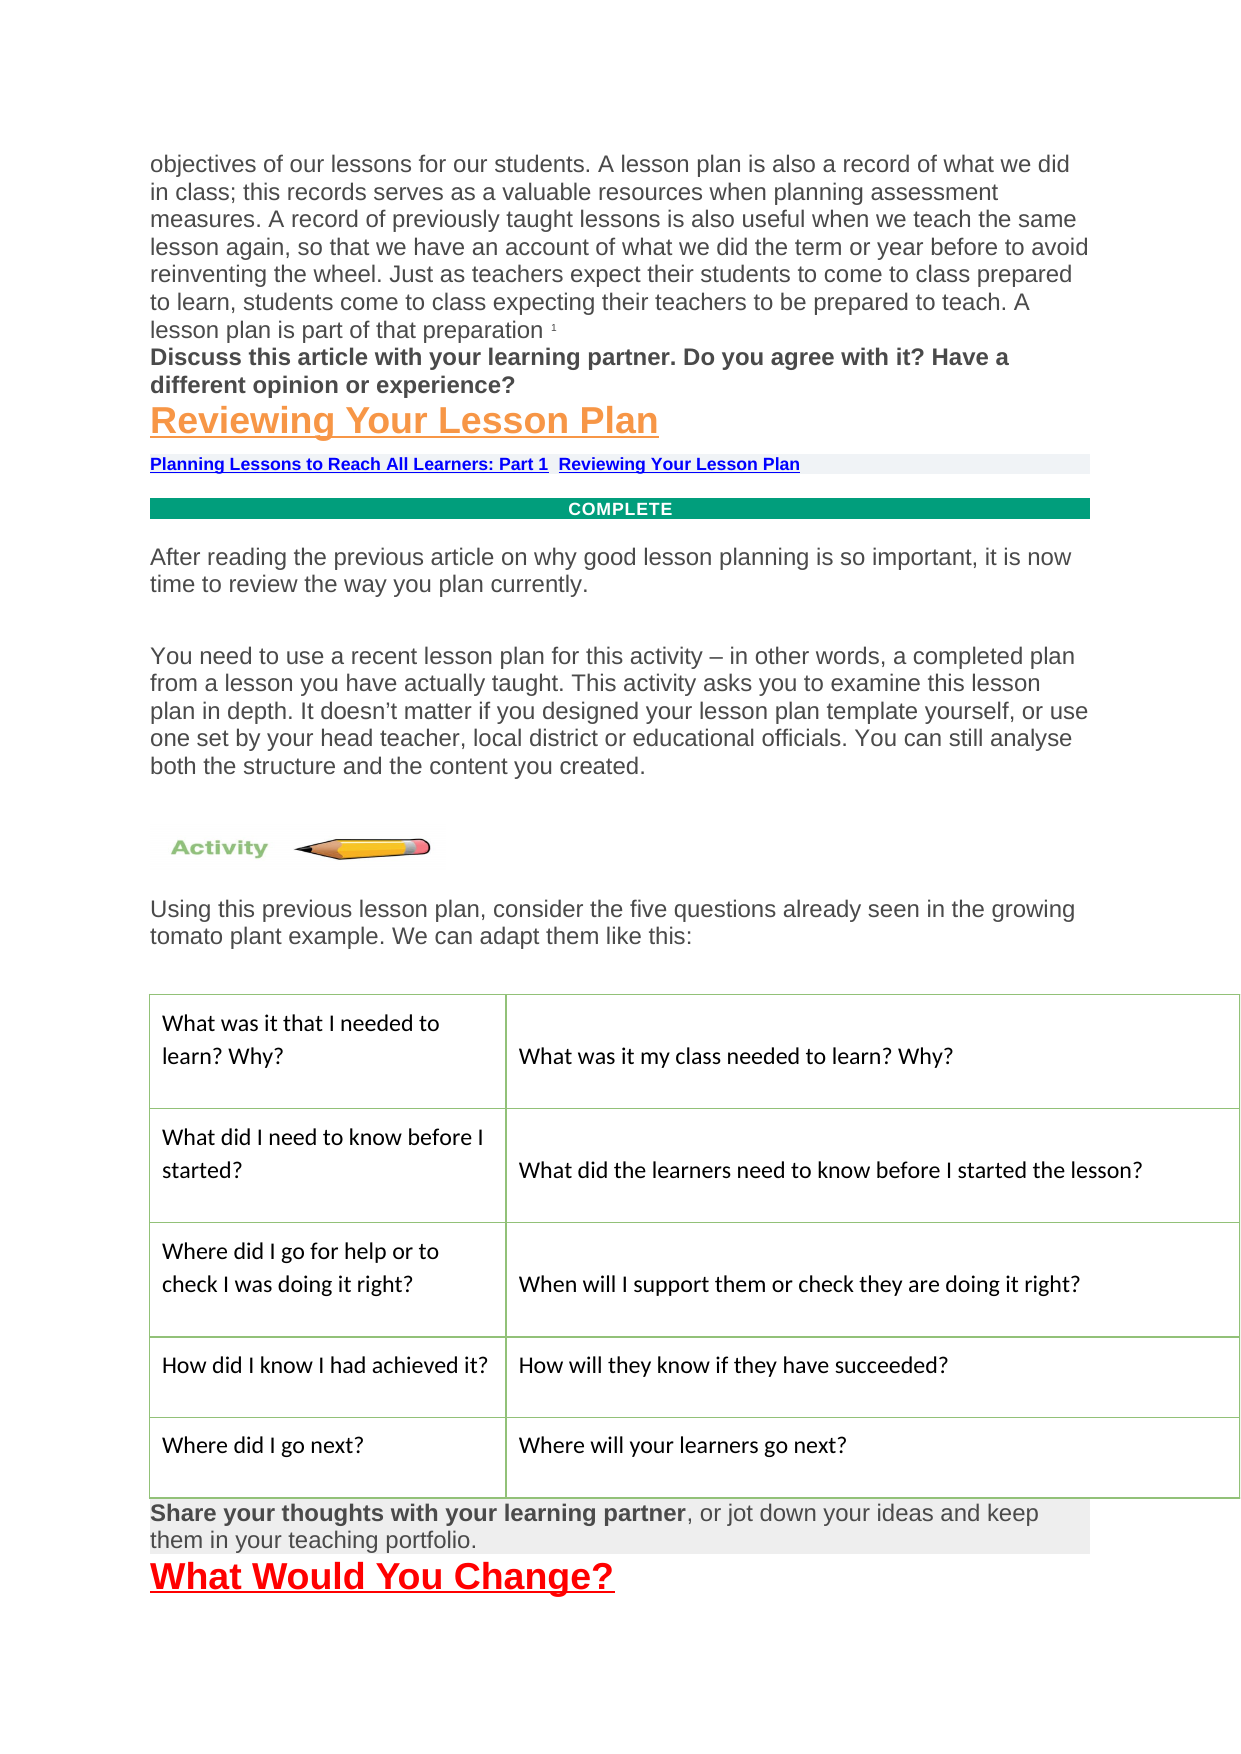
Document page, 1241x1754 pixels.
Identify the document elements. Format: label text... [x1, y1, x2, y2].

table_cell How did I know I had achieved it? [150, 1338, 505, 1417]
text Planning Lessons to Reach All Learners: Part 1 Reviewing Your Lesson Plan [150, 454, 1090, 474]
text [150, 150, 1090, 343]
table_header What was it that I needed to learn? Why? [150, 995, 505, 1108]
table_cell Where did I go for help or to check I was doing it right? [150, 1223, 505, 1336]
text COMPLETE [150, 498, 1090, 519]
table_cell When will I support them or check they are doing it right? [507, 1223, 1239, 1336]
text After reading the previous article on why good lesson planning is so important, it is now time to review the way you plan currently. [150, 543, 1090, 598]
table_cell Where did I go next? [150, 1418, 505, 1497]
picture [150, 823, 446, 870]
text What Would You Change? [150, 1554, 1090, 1597]
text Using this previous lesson plan, consider the five questions already seen in the growing tomato plant example. We can adapt them like this: [150, 894, 1090, 950]
table_cell How will they know if they have succeeded? [507, 1338, 1239, 1417]
table_header What was it my class needed to learn? Why? [507, 995, 1239, 1108]
text You need to use a recent lesson plan for this activity – in other words, a completed plan from a lesson you have actually taught. This activity asks you to examine this lesson plan in depth. It doesn’t matter if you designed your lesson plan template yourself, or use one set by your head teacher, local district or educational officials. You can still analyse both the structure and the content you created. [150, 642, 1090, 779]
text Share your thoughts with your learning partner, or jot down your ideas and keep them in your teaching portfolio. [150, 1499, 1090, 1554]
text Discuss this article with your learning partner. Do you agree with it? Have a different opinion or experience? [150, 343, 1090, 398]
table_cell What did the learners need to know before I started the lesson? [507, 1109, 1239, 1222]
subtitle Reviewing Your Lesson Plan [150, 398, 1090, 442]
table_cell What did I need to know before I started? [150, 1109, 505, 1222]
table_cell Where will your learners go next? [507, 1418, 1239, 1497]
